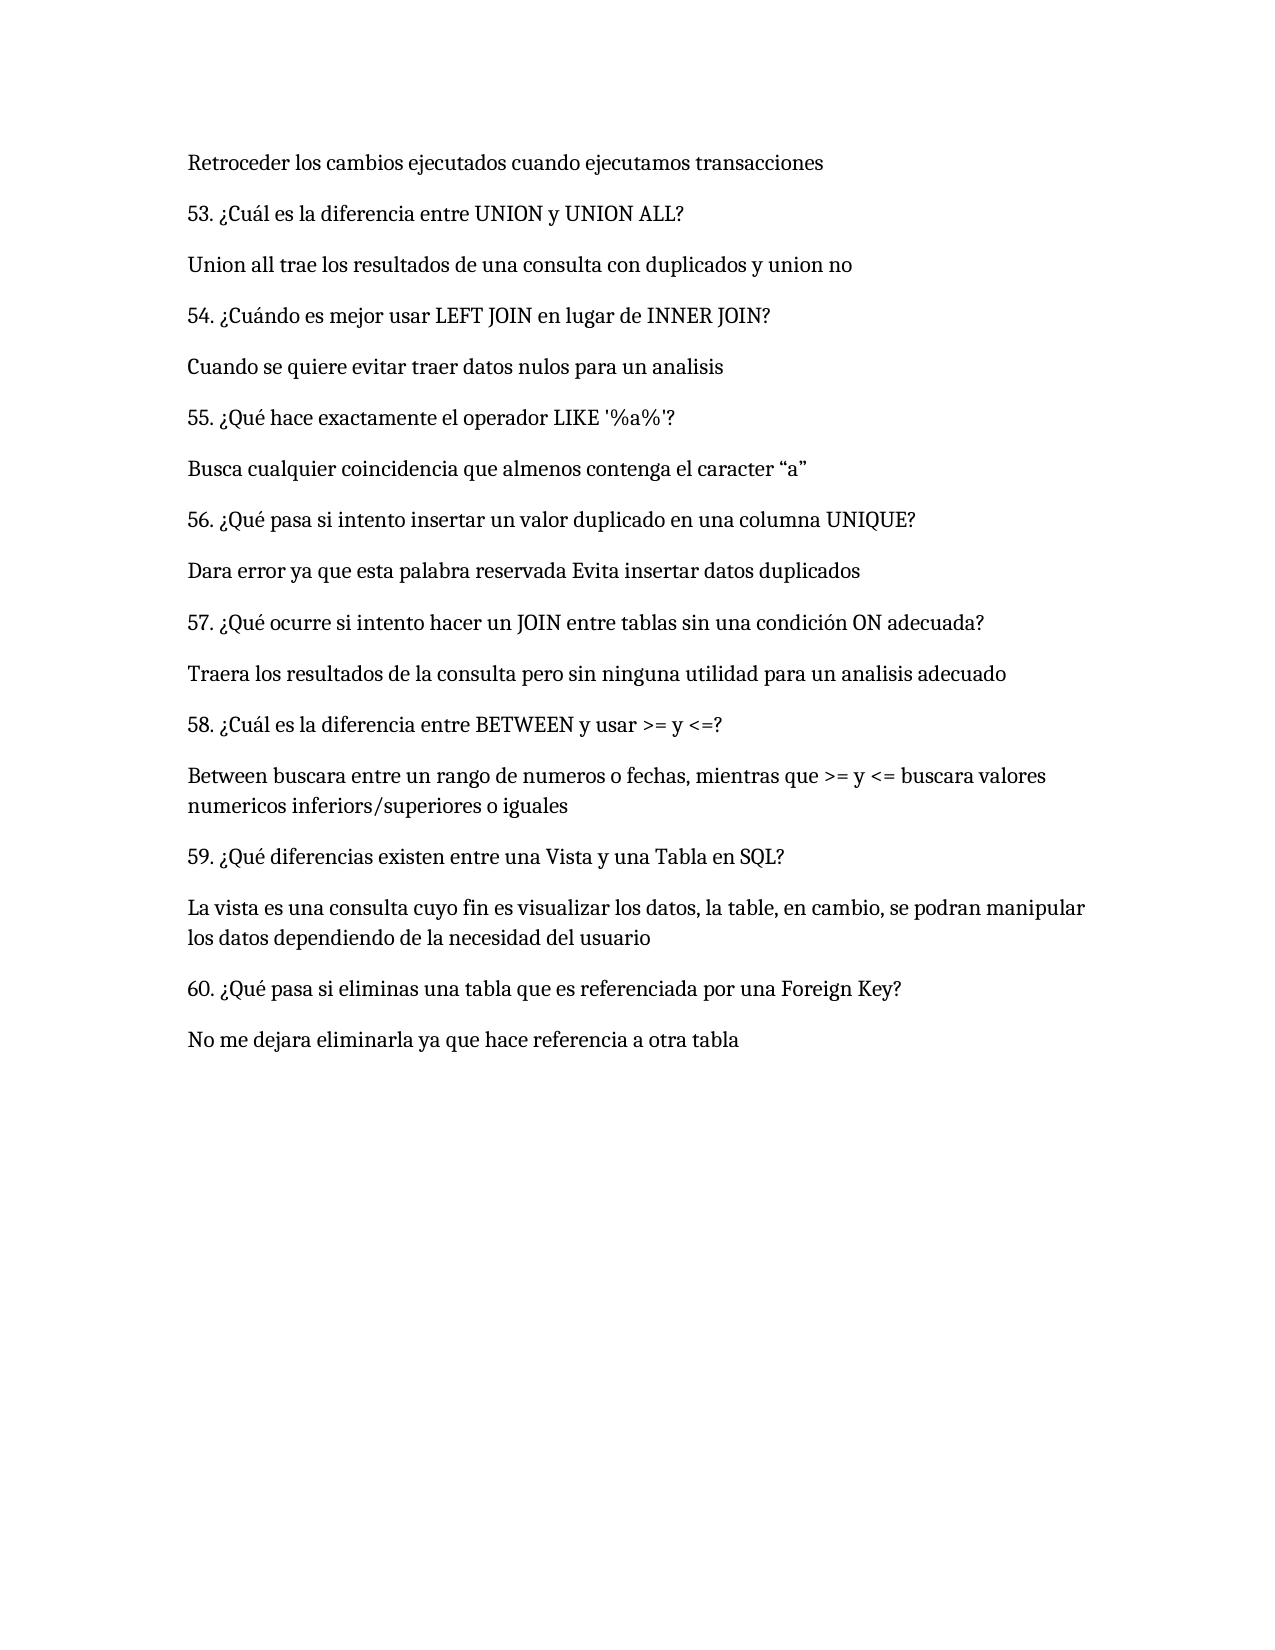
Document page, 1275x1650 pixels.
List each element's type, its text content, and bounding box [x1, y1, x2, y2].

text La vista es una consulta cuyo fin es visualizar los datos, la table, en cambio, se podran manipular los datos dependiendo de la necesidad del usuario [187, 895, 1087, 951]
text Between buscara entre un rango de numeros o fechas, mientras que >= y <= buscara valores numericos inferiors/superiores o iguales [187, 762, 1087, 819]
text 53. ¿Cuál es la diferencia entre UNION y UNION ALL? [187, 201, 1087, 227]
text 60. ¿Qué pasa si eliminas una tabla que es referenciada por una Foreign Key? [187, 976, 1087, 1002]
text 56. ¿Qué pasa si intento insertar un valor duplicado en una columna UNIQUE? [187, 507, 1087, 534]
text 58. ¿Cuál es la diferencia entre BETWEEN y usar >= y <=? [187, 711, 1087, 738]
text 55. ¿Qué hace exactamente el operador LIKE '%a%'? [187, 405, 1087, 432]
text 59. ¿Qué diferencias existen entre una Vista y una Tabla en SQL? [187, 844, 1087, 870]
text Cuando se quiere evitar traer datos nulos para un analisis [187, 354, 1087, 381]
text Dara error ya que esta palabra reservada Evita insertar datos duplicados [187, 558, 1087, 585]
text Traera los resultados de la consulta pero sin ninguna utilidad para un analisis adecuado [187, 660, 1087, 687]
text 57. ¿Qué ocurre si intento hacer un JOIN entre tablas sin una condición ON adecuada? [187, 609, 1087, 636]
text Union all trae los resultados de una consulta con duplicados y union no [187, 252, 1087, 278]
text Busca cualquier coincidencia que almenos contenga el caracter “a” [187, 456, 1087, 483]
text 54. ¿Cuándo es mejor usar LEFT JOIN en lugar de INNER JOIN? [187, 303, 1087, 329]
text No me dejara eliminarla ya que hace referencia a otra tabla [187, 1027, 1087, 1053]
text Retroceder los cambios ejecutados cuando ejecutamos transacciones [187, 150, 1087, 176]
